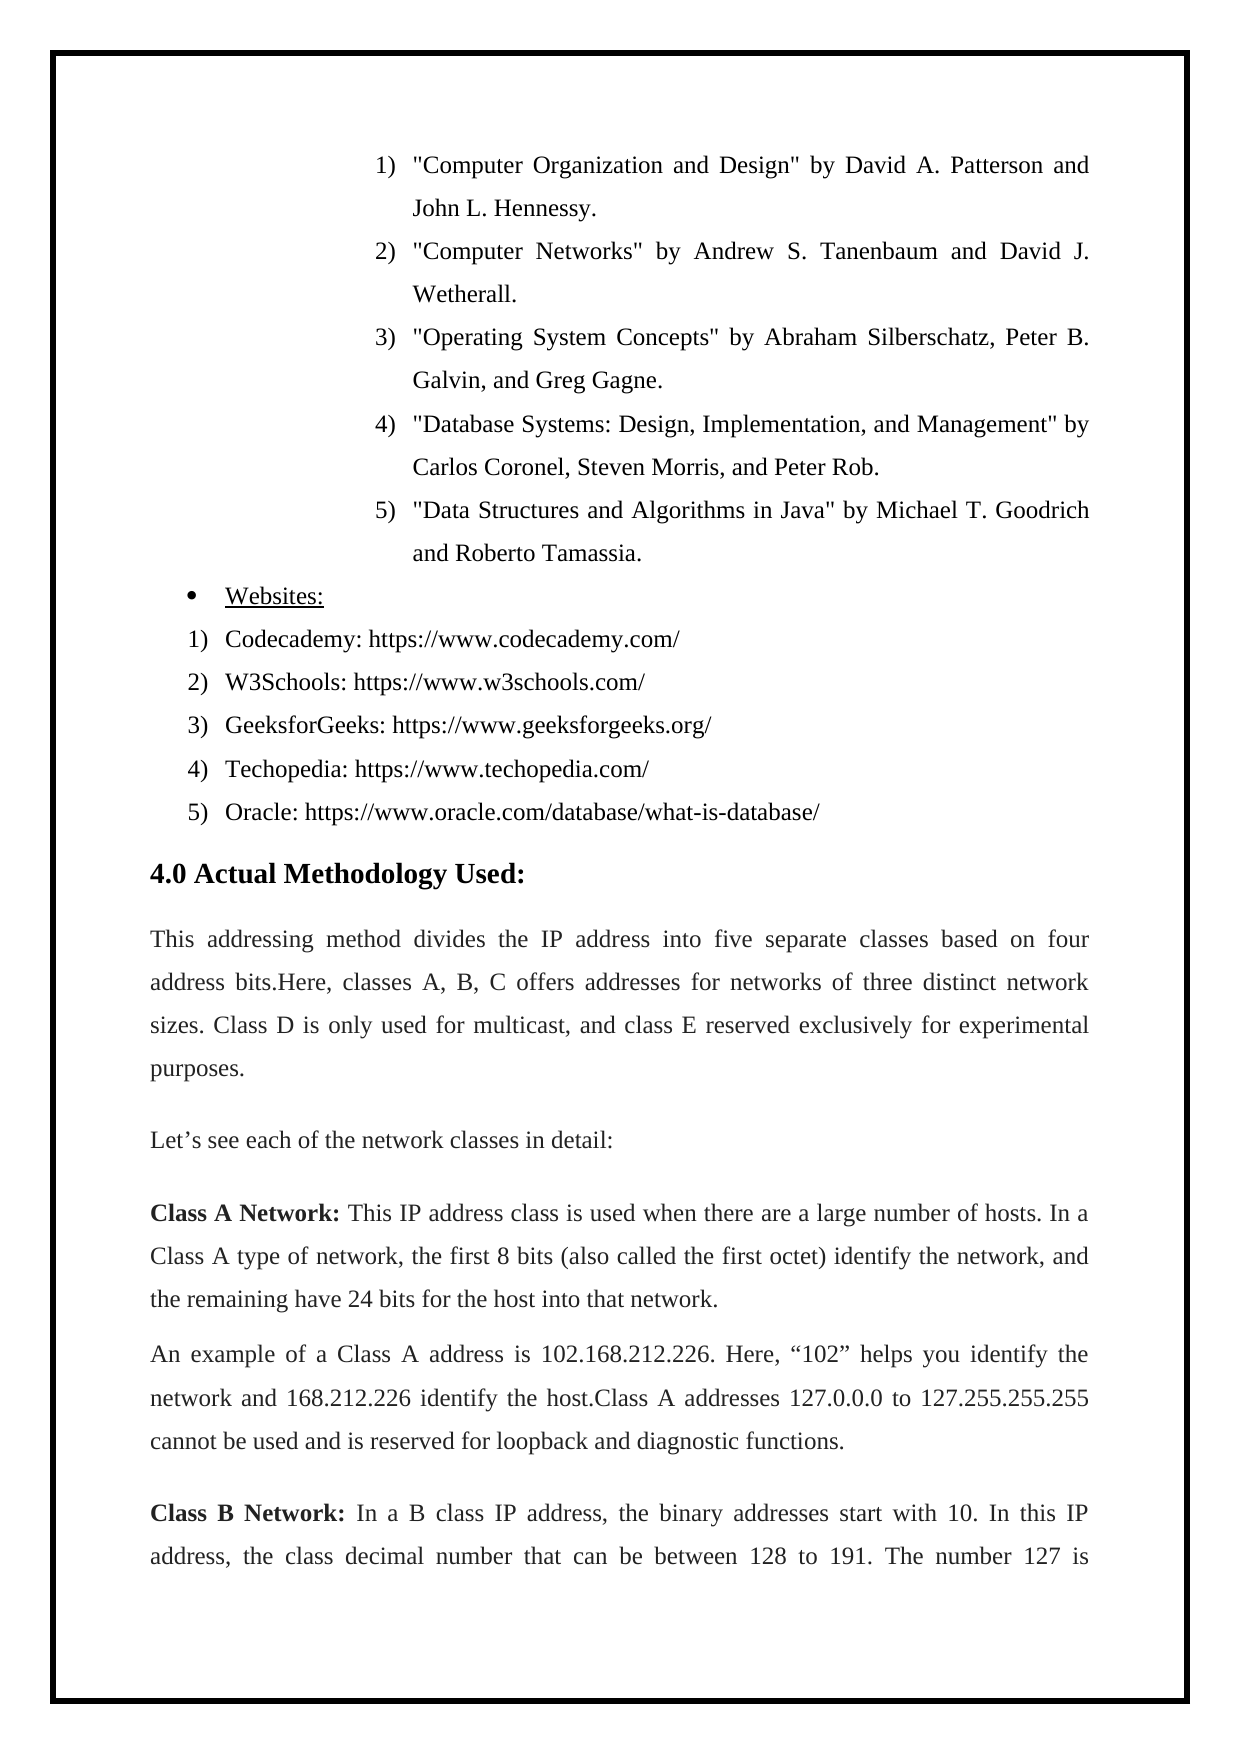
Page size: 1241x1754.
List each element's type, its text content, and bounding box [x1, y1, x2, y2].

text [150, 1498, 1090, 1570]
list "Computer Networks" by Andrew S. Tanenbaum and David J. Wetherall. [375, 236, 1090, 308]
list Codecademy: https://www.codecademy.com/ [187, 624, 1090, 653]
list GeeksforGeeks: https://www.geeksforgeeks.org/ [187, 711, 1090, 739]
text 4.0 Actual Methodology Used: [150, 857, 1090, 890]
list "Computer Organization and Design" by David A. Patterson and John L. Hennessy. [375, 150, 1090, 222]
list Oracle: https://www.oracle.com/database/what-is-database/ [187, 797, 1090, 826]
list "Operating System Concepts" by Abraham Silberschatz, Peter B. Galvin, and Greg Gagne. [375, 322, 1090, 394]
list "Database Systems: Design, Implementation, and Management" by Carlos Coronel, Steven Morris, and Peter Rob. [375, 409, 1090, 481]
list W3Schools: https://www.w3schools.com/ [187, 667, 1090, 696]
text An example of a Class A address is 102.168.212.226. Here, “102” helps you identify the network and 168.212.226 identify the host.Class A addresses 127.0.0.0 to 127.255.255.255 cannot be used and is reserved for loopback and diagnostic functions. [150, 1339, 1090, 1454]
text Let’s see each of the network classes in detail: [150, 1125, 1090, 1154]
text This addressing method divides the IP address into five separate classes based on four address bits.Here, classes A, B, C offers addresses for networks of three distinct network sizes. Class D is only used for multicast, and class E reserved exclusively for experimental purposes. [150, 924, 1090, 1082]
list Websites: [187, 581, 1090, 610]
text Class A Network: This IP address class is used when there are a large number of hosts. In a Class A type of network, the first 8 bits (also called the first octet) identify the network, and the remaining have 24 bits for the host into that network. [150, 1198, 1090, 1313]
list Techopedia: https://www.techopedia.com/ [187, 754, 1090, 782]
list "Data Structures and Algorithms in Java" by Michael T. Goodrich and Roberto Tamassia. [375, 495, 1090, 567]
